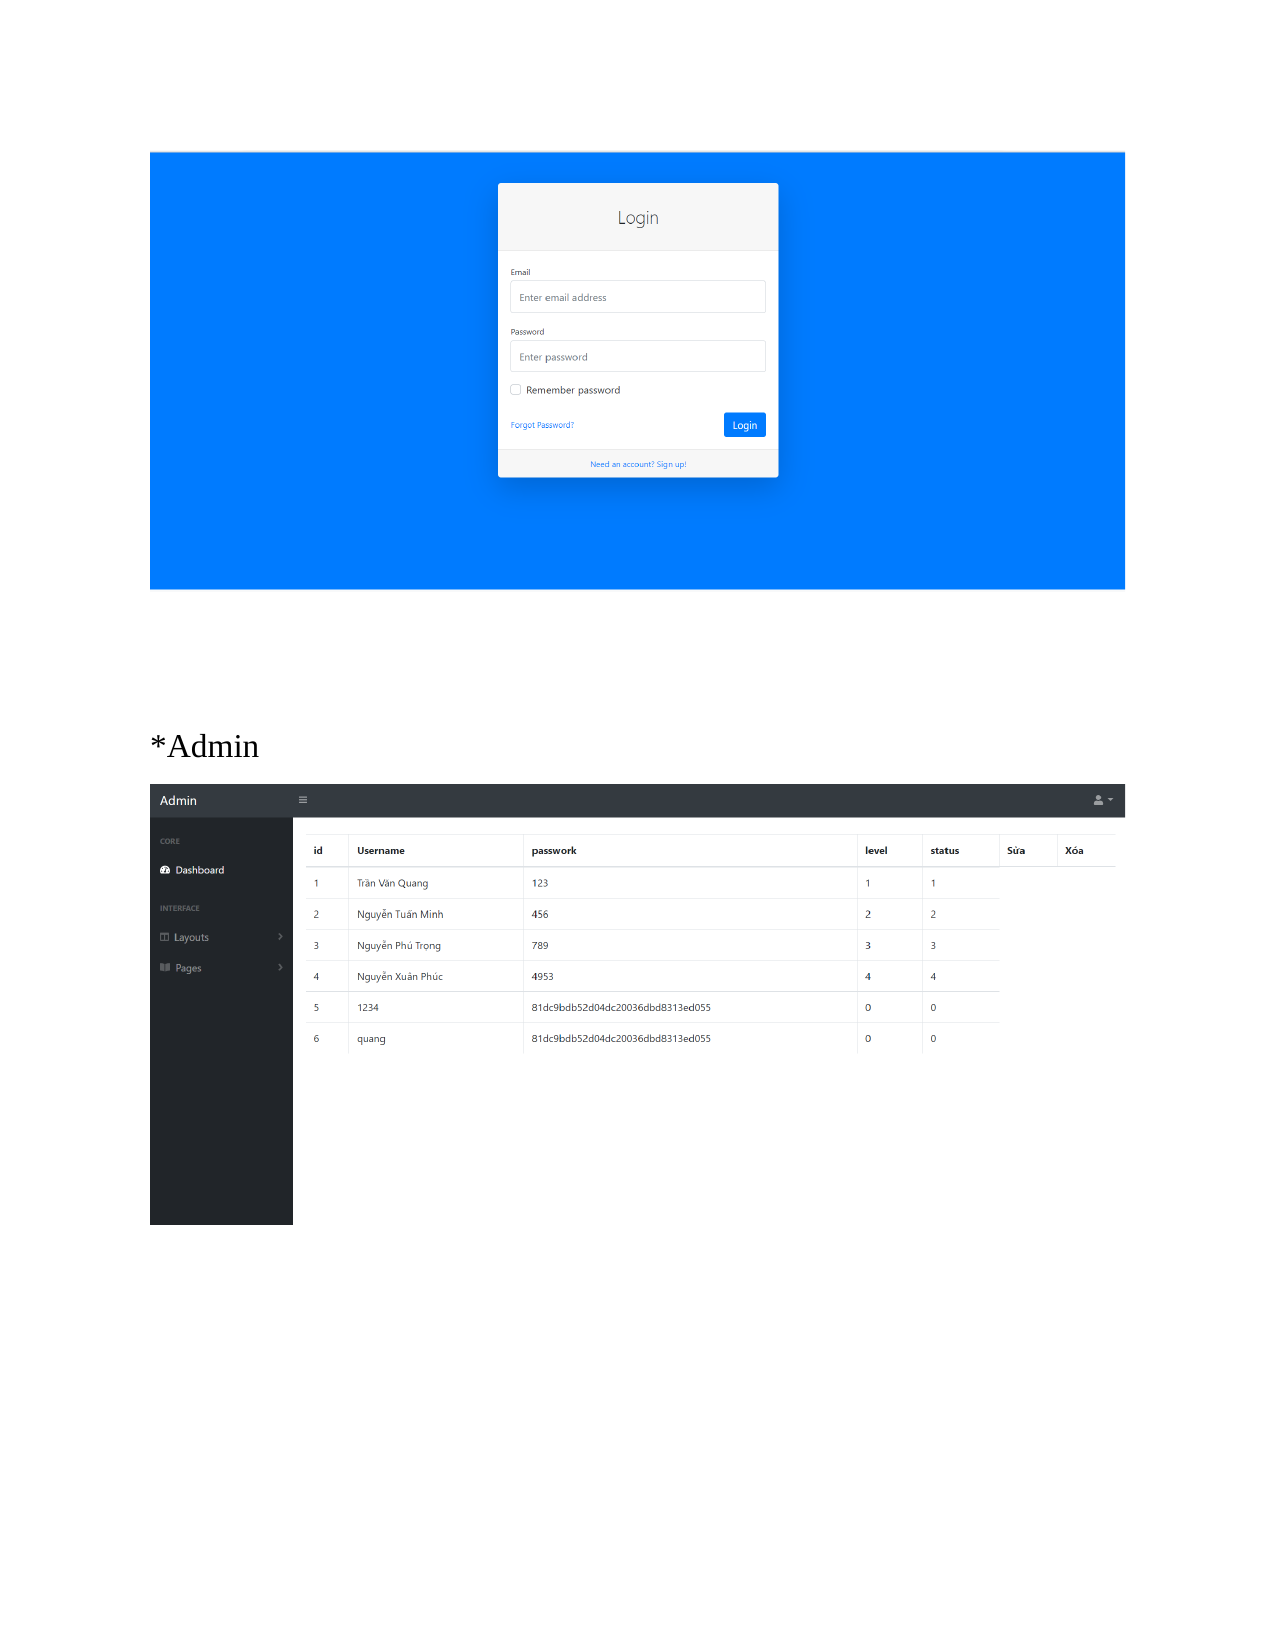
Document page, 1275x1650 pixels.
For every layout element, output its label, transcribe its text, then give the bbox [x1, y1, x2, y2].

text *Admin [150, 726, 1125, 764]
picture [150, 784, 1125, 1225]
picture [150, 150, 1125, 592]
